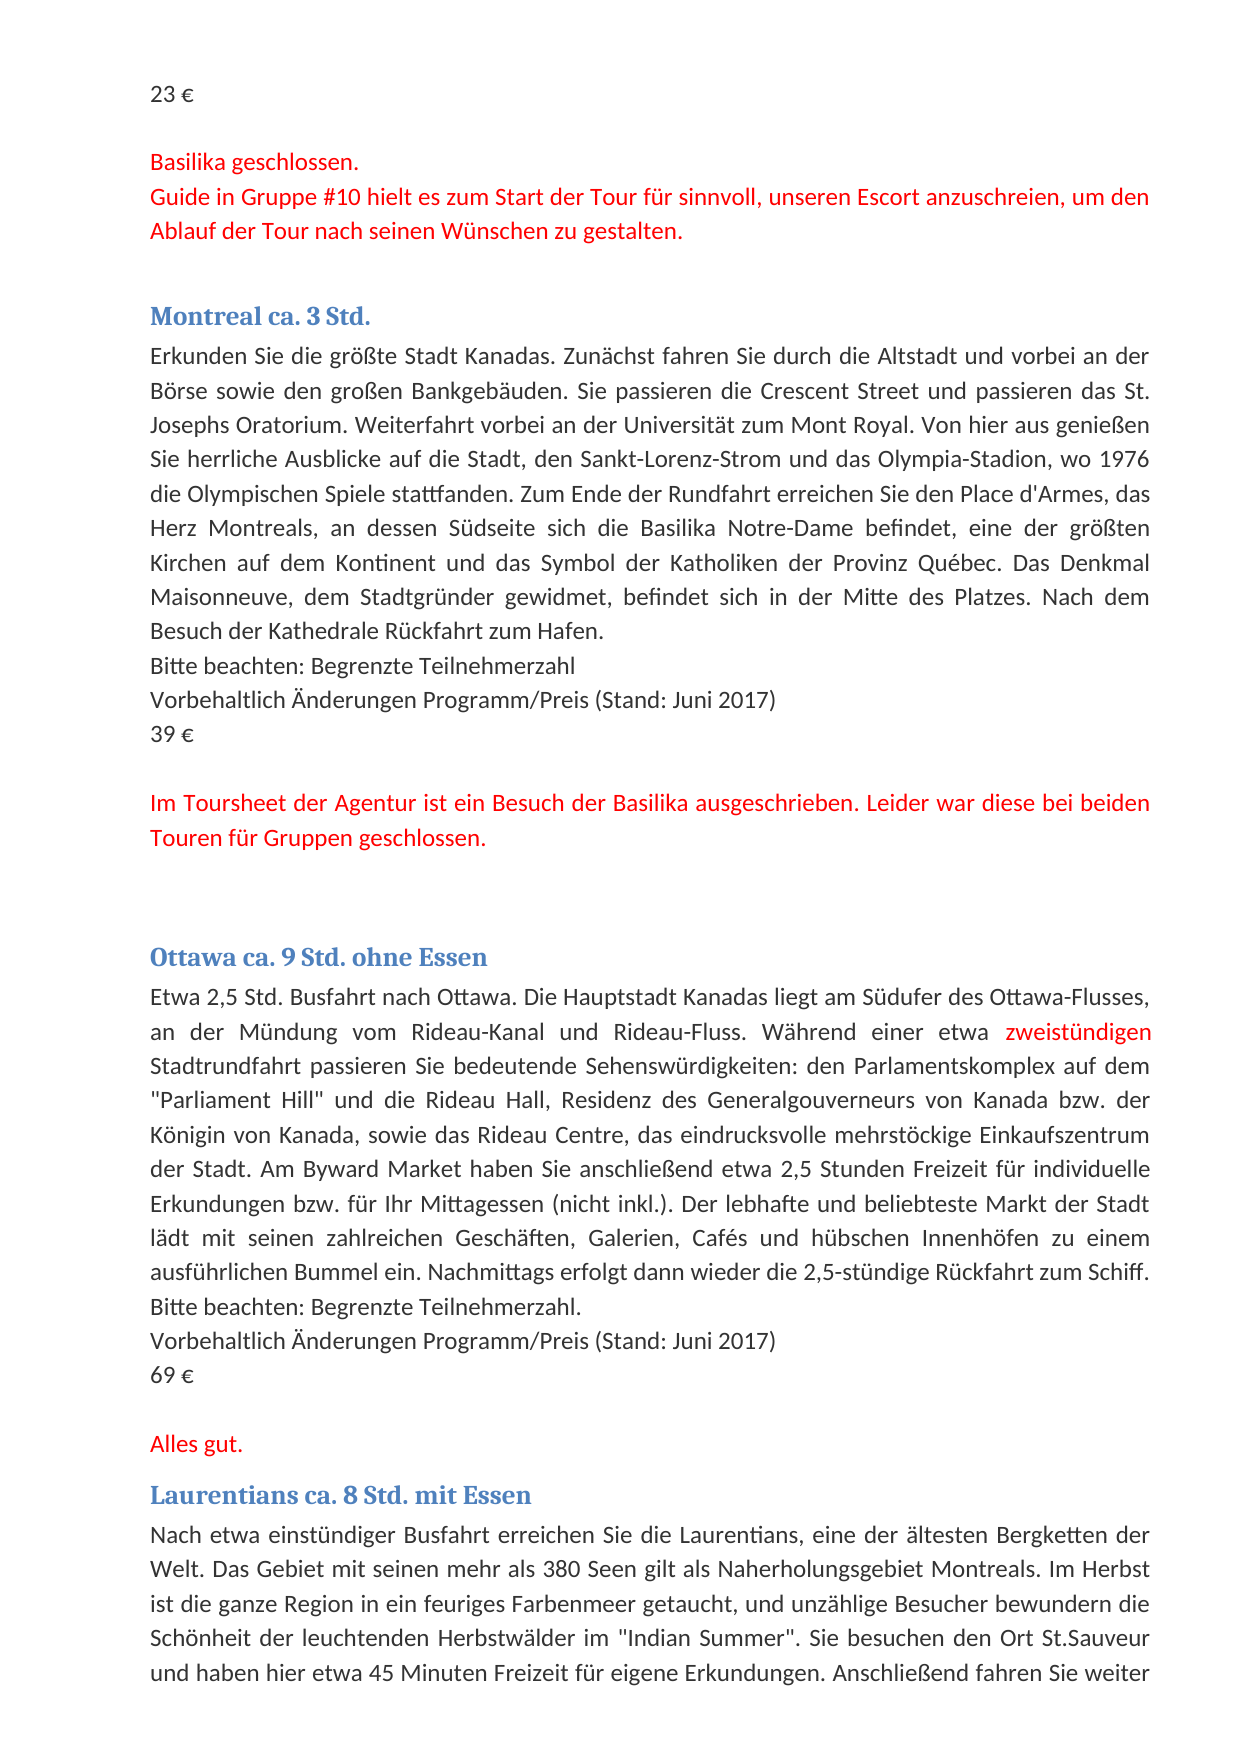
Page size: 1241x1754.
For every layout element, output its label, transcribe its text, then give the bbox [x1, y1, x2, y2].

text Im Toursheet der Agentur ist ein Besuch der Basilika ausgeschrieben. Leider war diese bei beiden Touren für Gruppen geschlossen. [150, 783, 1152, 852]
text Basilika geschlossen. [150, 143, 1152, 177]
text 39 € [150, 715, 1152, 749]
text 69 € [150, 1356, 1152, 1390]
text Etwa 2,5 Std. Busfahrt nach Ottawa. Die Hauptstadt Kanadas liegt am Südufer des Ottawa-Flusses, an der Mündung vom Rideau-Kanal und Rideau-Fluss. Während einer etwa zweistündigen Stadtrundfahrt passieren Sie bedeutende Sehenswürdigkeiten: den Parlamentskomplex auf dem "Parliament Hill" und die Rideau Hall, Residenz des Generalgouverneurs von Kanada bzw. der Königin von Kanada, sowie das Rideau Centre, das eindrucksvolle mehrstöckige Einkaufszentrum der Stadt. Am Byward Market haben Sie anschließend etwa 2,5 Stunden Freizeit für individuelle Erkundungen bzw. für Ihr Mittagessen (nicht inkl.). Der lebhafte und beliebteste Markt der Stadt lädt mit seinen zahlreichen Geschäften, Galerien, Cafés und hübschen Innenhöfen zu einem ausführlichen Bummel ein. Nachmittags erfolgt dann wieder die 2,5-stündige Rückfahrt zum Schiff. [150, 978, 1152, 1287]
text Bitte beachten: Begrenzte Teilnehmerzahl. [150, 1287, 1152, 1321]
text Vorbehaltlich Änderungen Programm/Preis (Stand: Juni 2017) [150, 1321, 1152, 1356]
subtitle Laurentians ca. 8 Std. mit Essen [150, 1480, 1152, 1511]
text Erkunden Sie die größte Stadt Kanadas. Zunächst fahren Sie durch die Altstadt und vorbei an der Börse sowie den großen Bankgebäuden. Sie passieren die Crescent Street und passieren das St. Josephs Oratorium. Weiterfahrt vorbei an der Universität zum Mont Royal. Von hier aus genießen Sie herrliche Ausblicke auf die Stadt, den Sankt-Lorenz-Strom und das Olympia-Stadion, wo 1976 die Olympischen Spiele stattfanden. Zum Ende der Rundfahrt erreichen Sie den Place d'Armes, das Herz Montreals, an dessen Südseite sich die Basilika Notre-Dame befindet, eine der größten Kirchen auf dem Kontinent und das Symbol der Katholiken der Provinz Québec. Das Denkmal Maisonneuve, dem Stadtgründer gewidmet, befindet sich in der Mitte des Platzes. Nach dem Besuch der Kathedrale Rückfahrt zum Hafen. [150, 337, 1152, 646]
text Bitte beachten: Begrenzte Teilnehmerzahl [150, 646, 1152, 680]
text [150, 1515, 1152, 1687]
subtitle Ottawa ca. 9 Std. ohne Essen [150, 942, 1152, 973]
text Alles gut. [150, 1424, 1152, 1459]
text Vorbehaltlich Änderungen Programm/Preis (Stand: Juni 2017) [150, 680, 1152, 715]
text 23 € [150, 74, 1152, 108]
text Guide in Gruppe #10 hielt es zum Start der Tour für sinnvoll, unseren Escort anzuschreien, um den Ablauf der Tour nach seinen Wünschen zu gestalten. [150, 177, 1152, 246]
subtitle Montreal ca. 3 Std. [150, 301, 1152, 332]
